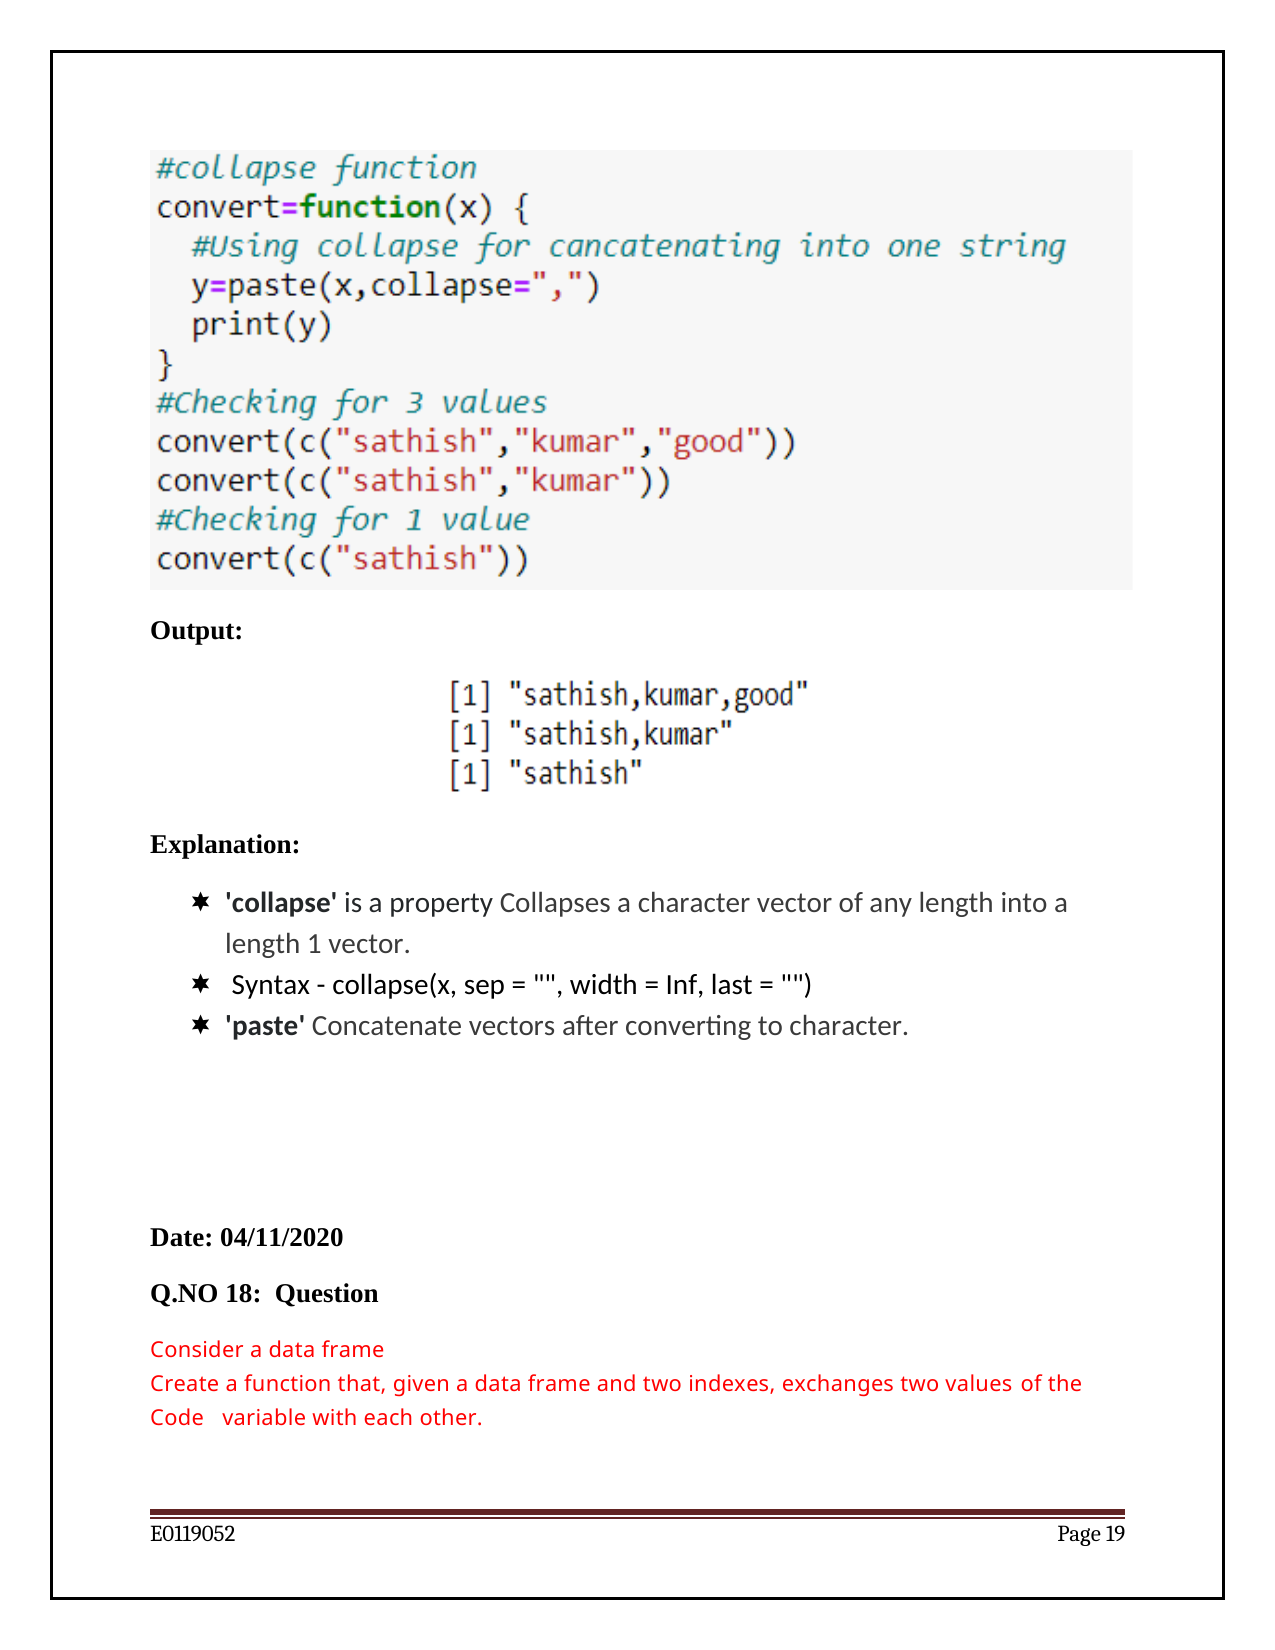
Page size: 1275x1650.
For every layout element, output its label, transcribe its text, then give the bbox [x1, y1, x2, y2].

text Q.NO 18: Question [150, 1277, 1125, 1308]
picture [435, 671, 852, 803]
text Date: 04/11/2020 [150, 1221, 1125, 1252]
list 'paste' Concatenate vectors after converting to character. [312, 1007, 1125, 1043]
text Output: [150, 614, 1125, 646]
text Consider a data frame [150, 1334, 1125, 1364]
picture [150, 150, 1133, 590]
list 'collapse' is a property Collapses a character vector of any length into a length 1 vector. [187, 884, 1125, 961]
list Syntax - collapse(x, sep = "", width = Inf, last = "") [187, 966, 1125, 1002]
text Create a function that, given a data frame and two indexes, exchanges two values ​​of the Code variable with each other. [150, 1368, 1125, 1432]
text Explanation: [150, 828, 1125, 859]
